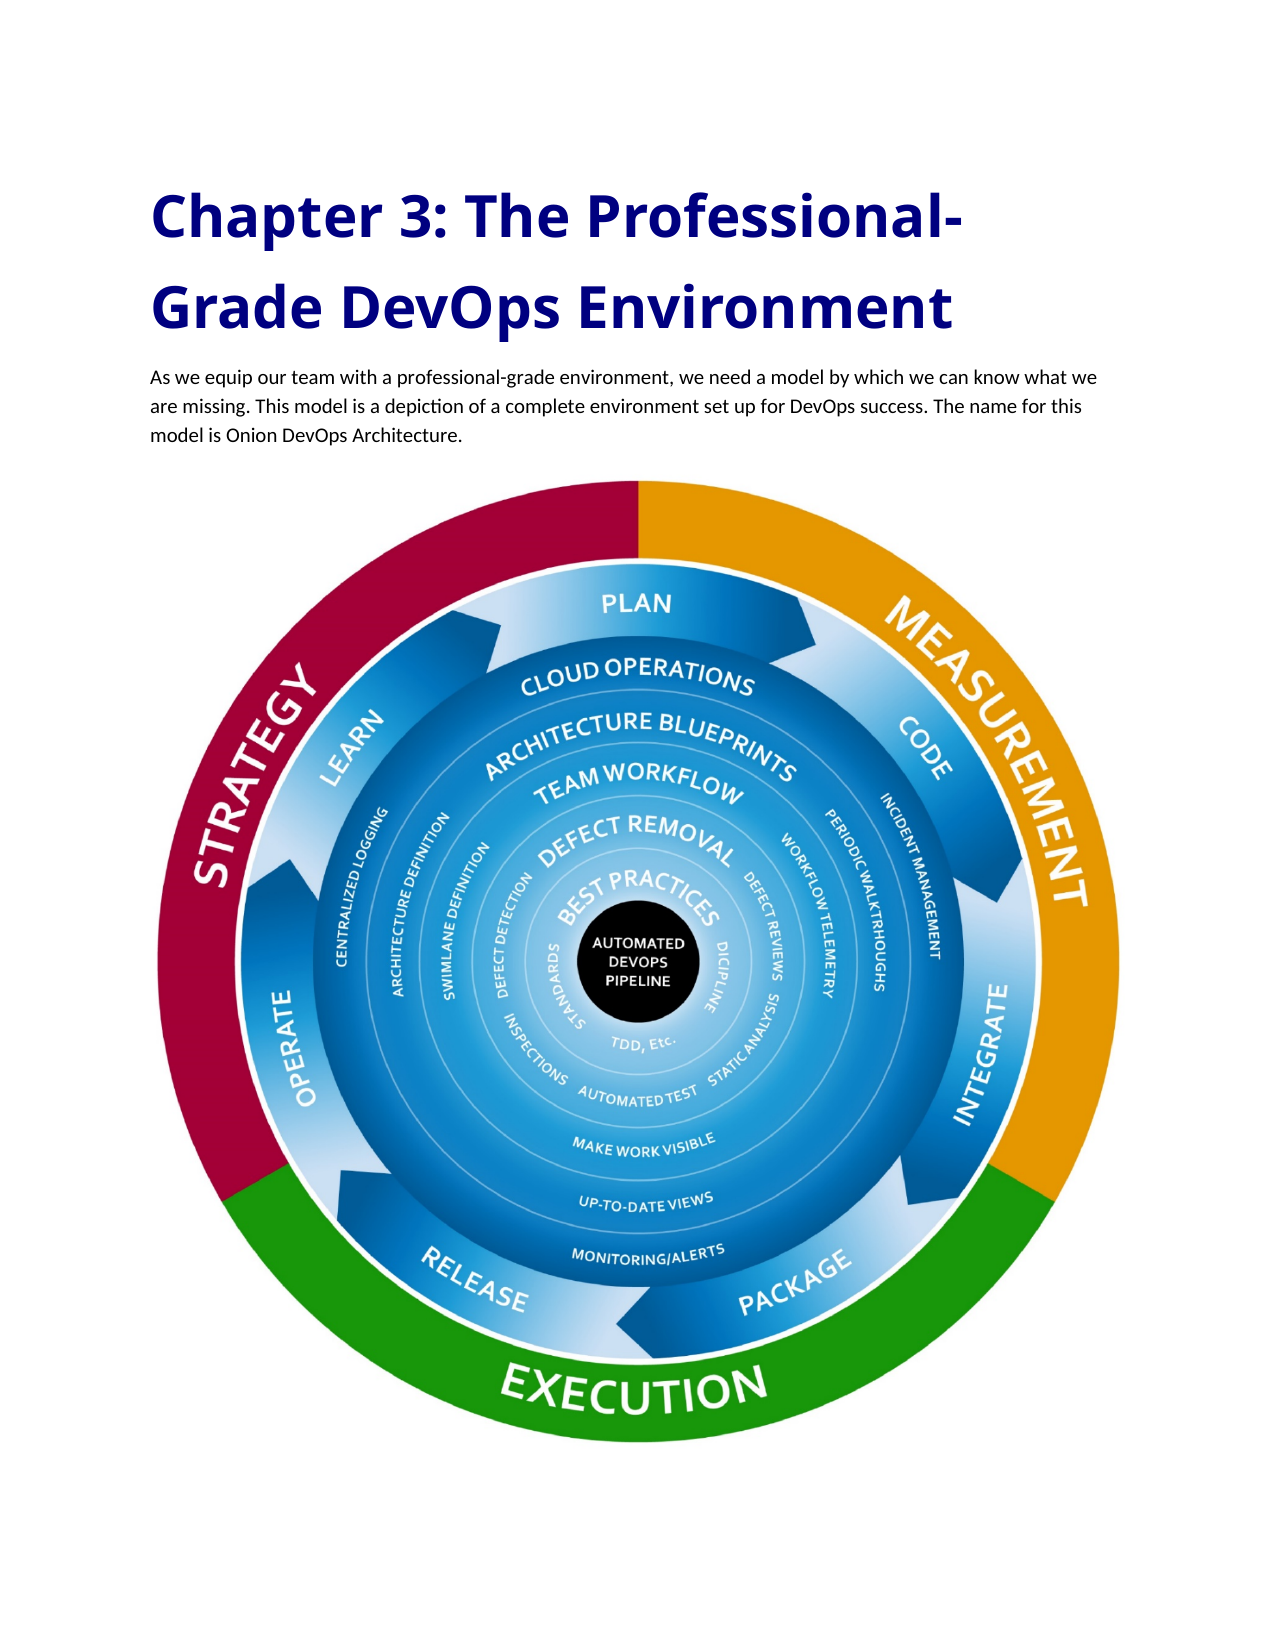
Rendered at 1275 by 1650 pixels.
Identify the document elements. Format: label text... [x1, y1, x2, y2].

picture [150, 472, 1125, 1449]
text As we equip our team with a professional-grade environment, we need a model by which we can know what we are missing. This model is a depiction of a complete environment set up for DevOps success. The name for this model is Onion DevOps Architecture. [150, 364, 1125, 448]
subtitle Chapter 3: The Professional-Grade DevOps Environment [150, 175, 1125, 346]
